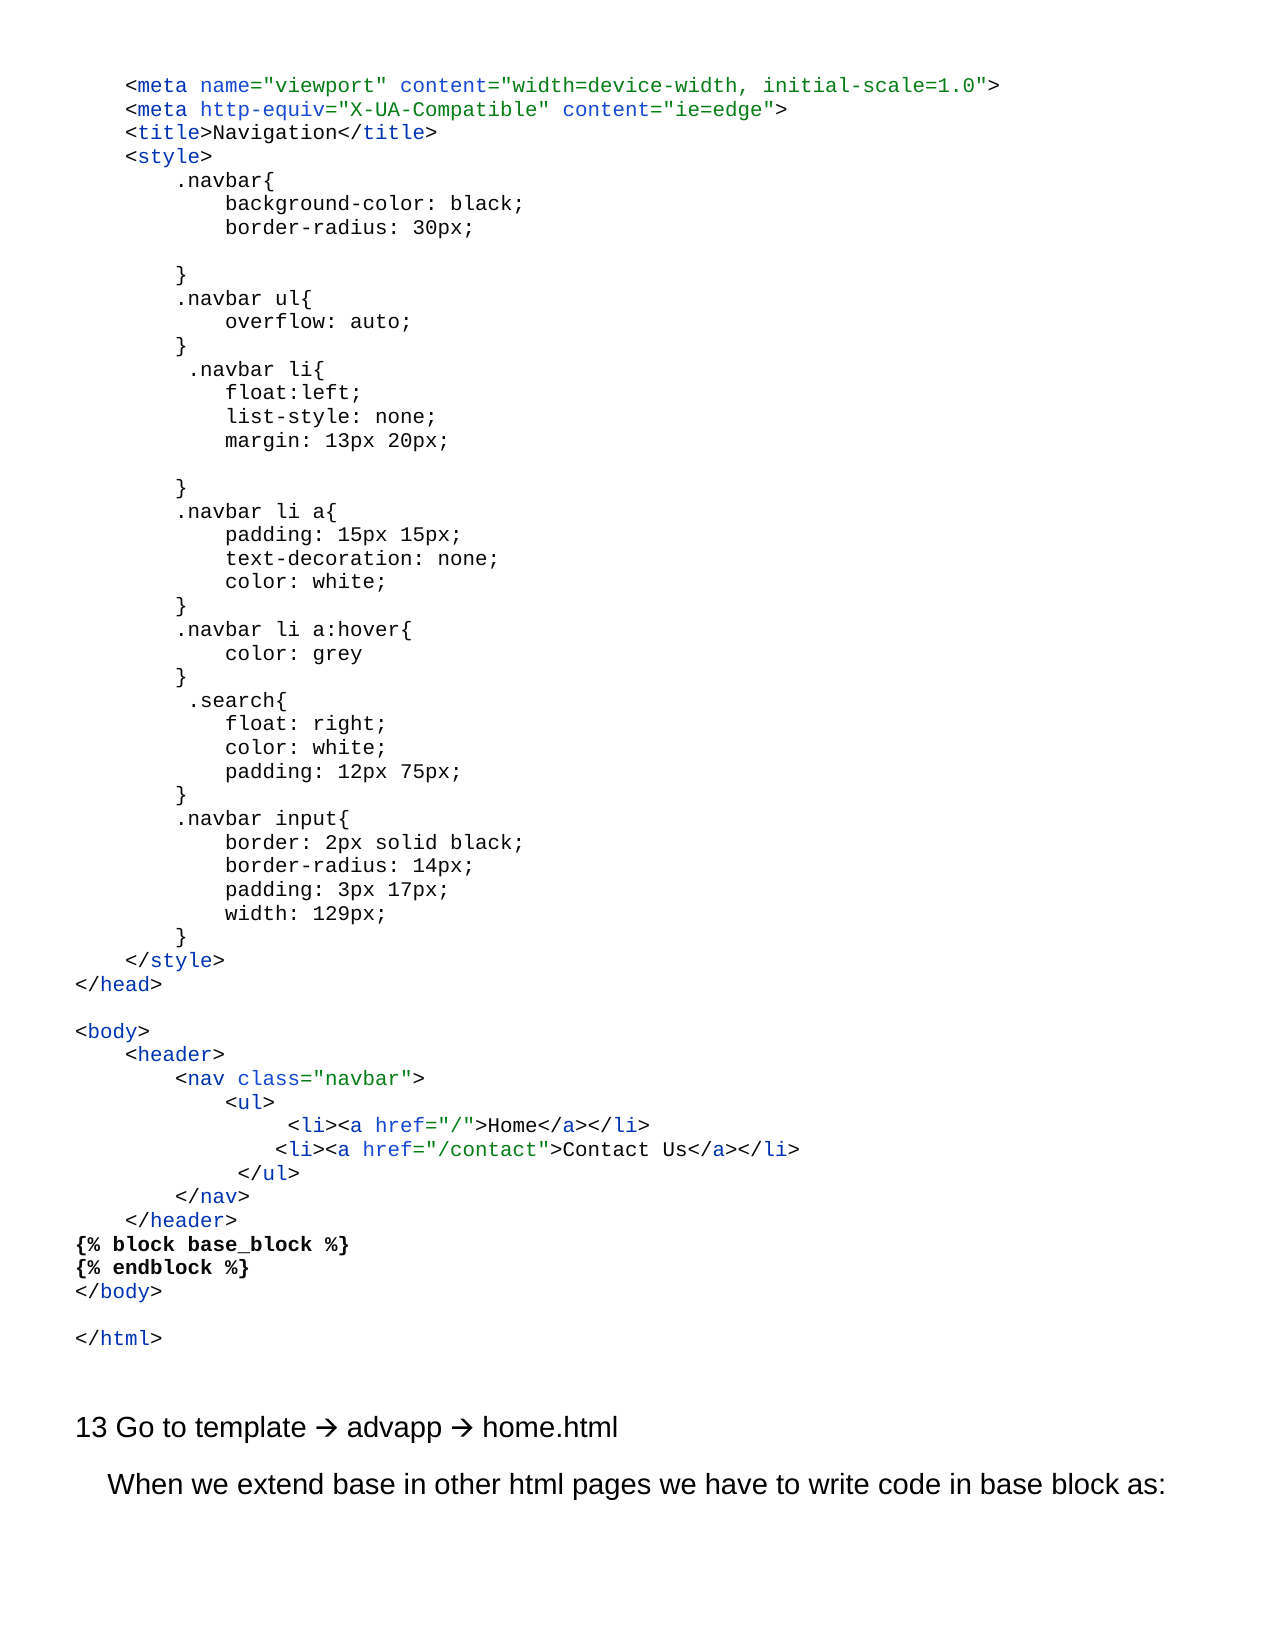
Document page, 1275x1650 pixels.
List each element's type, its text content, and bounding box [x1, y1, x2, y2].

text When we extend base in other html pages we have to write code in base block as: [75, 1467, 1200, 1501]
text 13 Go to template 🡪 advapp 🡪 home.html [75, 1406, 1200, 1446]
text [75, 75, 1200, 1352]
